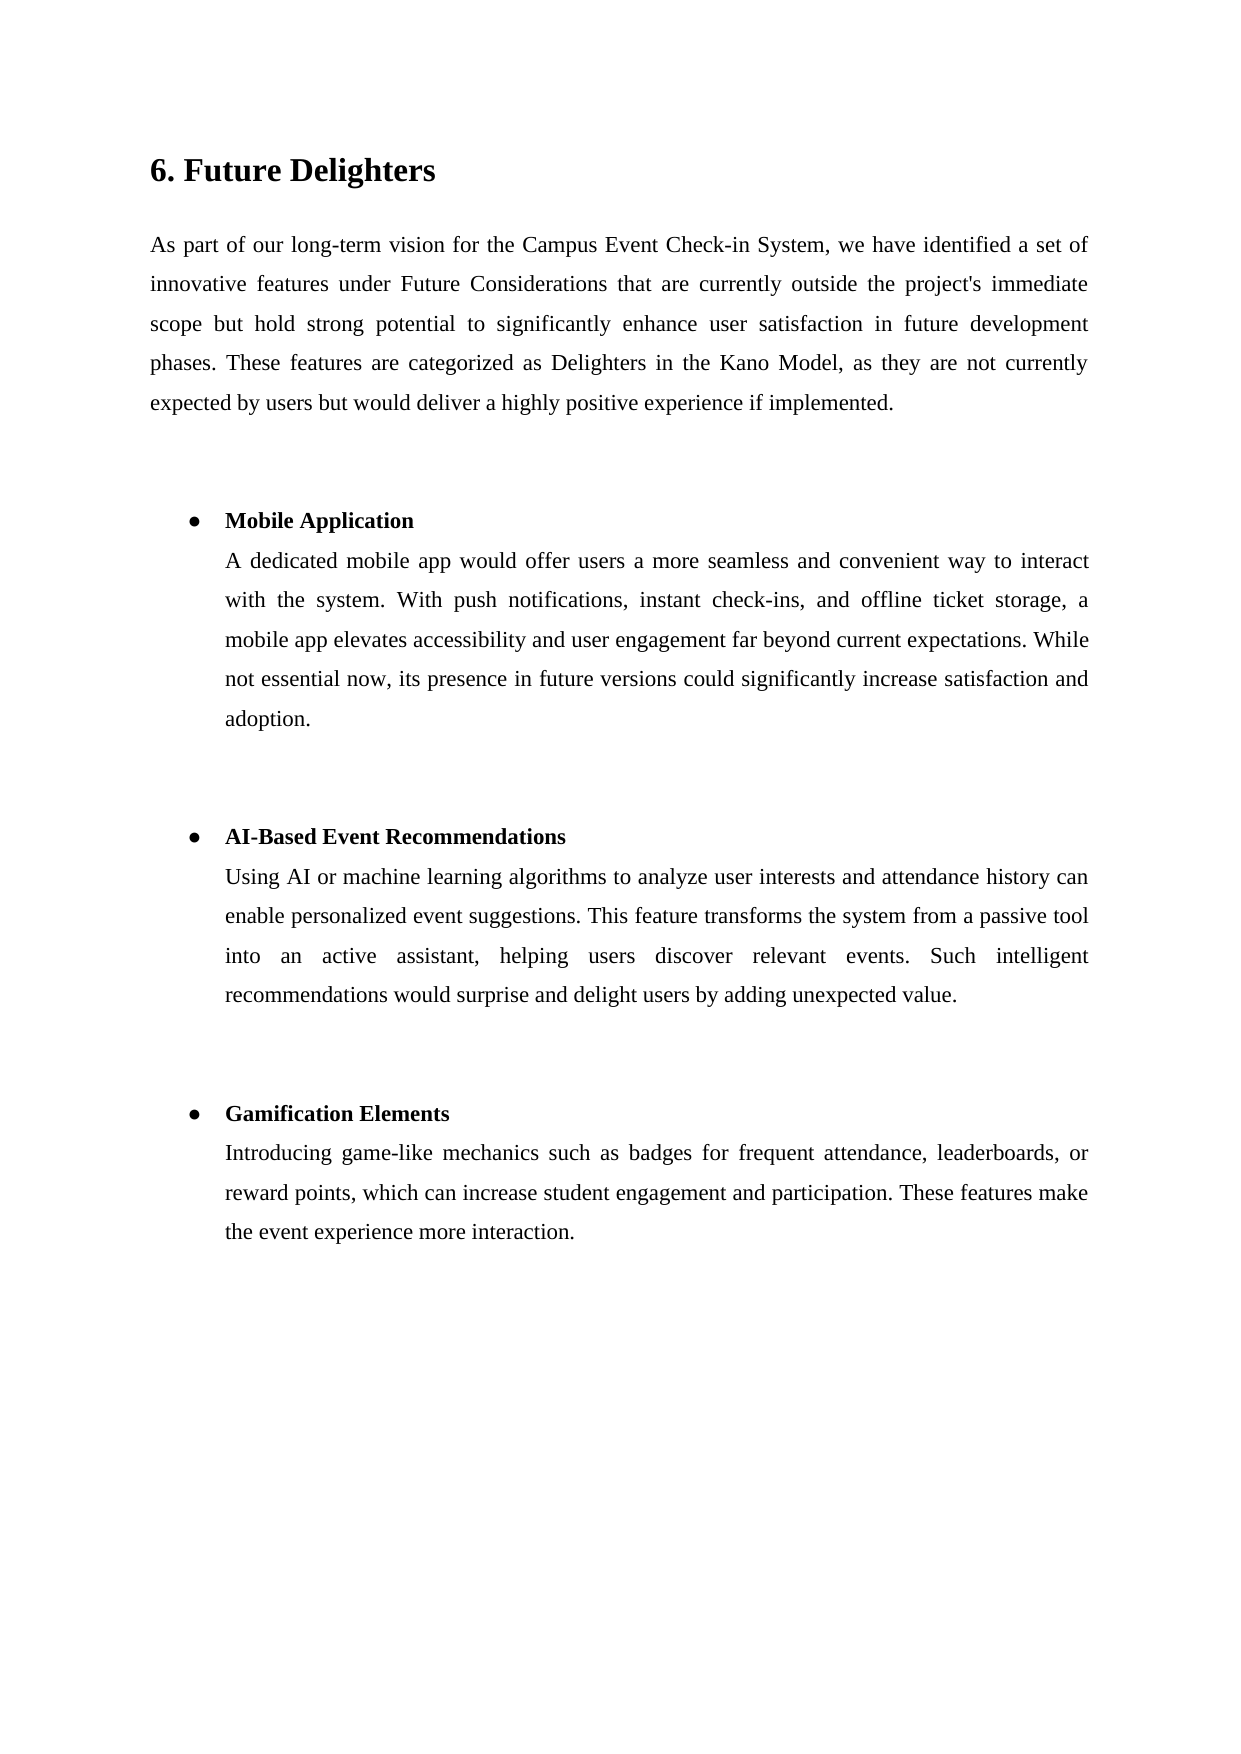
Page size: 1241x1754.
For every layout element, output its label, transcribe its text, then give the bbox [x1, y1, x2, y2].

subtitle 6. Future Delighters [150, 150, 1090, 188]
text Introducing game-like mechanics such as badges for frequent attendance, leaderboards, or reward points, which can increase student engagement and participation. These features make the event experience more interaction. [225, 1139, 1090, 1244]
text Using AI or machine learning algorithms to analyze user interests and attendance history can enable personalized event suggestions. This feature transforms the system from a passive tool into an active assistant, helping users discover relevant events. Such intelligent recommendations would surprise and delight users by adding unexpected value. [225, 863, 1090, 1007]
list Mobile Application [187, 507, 1090, 534]
text As part of our long-term vision for the Campus Event Check-in System, we have identified a set of innovative features under Future Considerations that are currently outside the project's immediate scope but hold strong potential to significantly enhance user satisfaction in future development phases. These features are categorized as Delighters in the Kano Model, as they are not currently expected by users but would deliver a highly positive experience if implemented. [150, 231, 1090, 415]
text A dedicated mobile app would offer users a more seamless and convenient way to interact with the system. With push notifications, instant check-ins, and offline ticket storage, a mobile app elevates accessibility and user engagement far beyond current expectations. While not essential now, its presence in future versions could significantly increase satisfaction and adoption. [225, 547, 1090, 731]
list AI-Based Event Recommendations [187, 823, 1090, 849]
list Gamification Elements [187, 1099, 1090, 1126]
